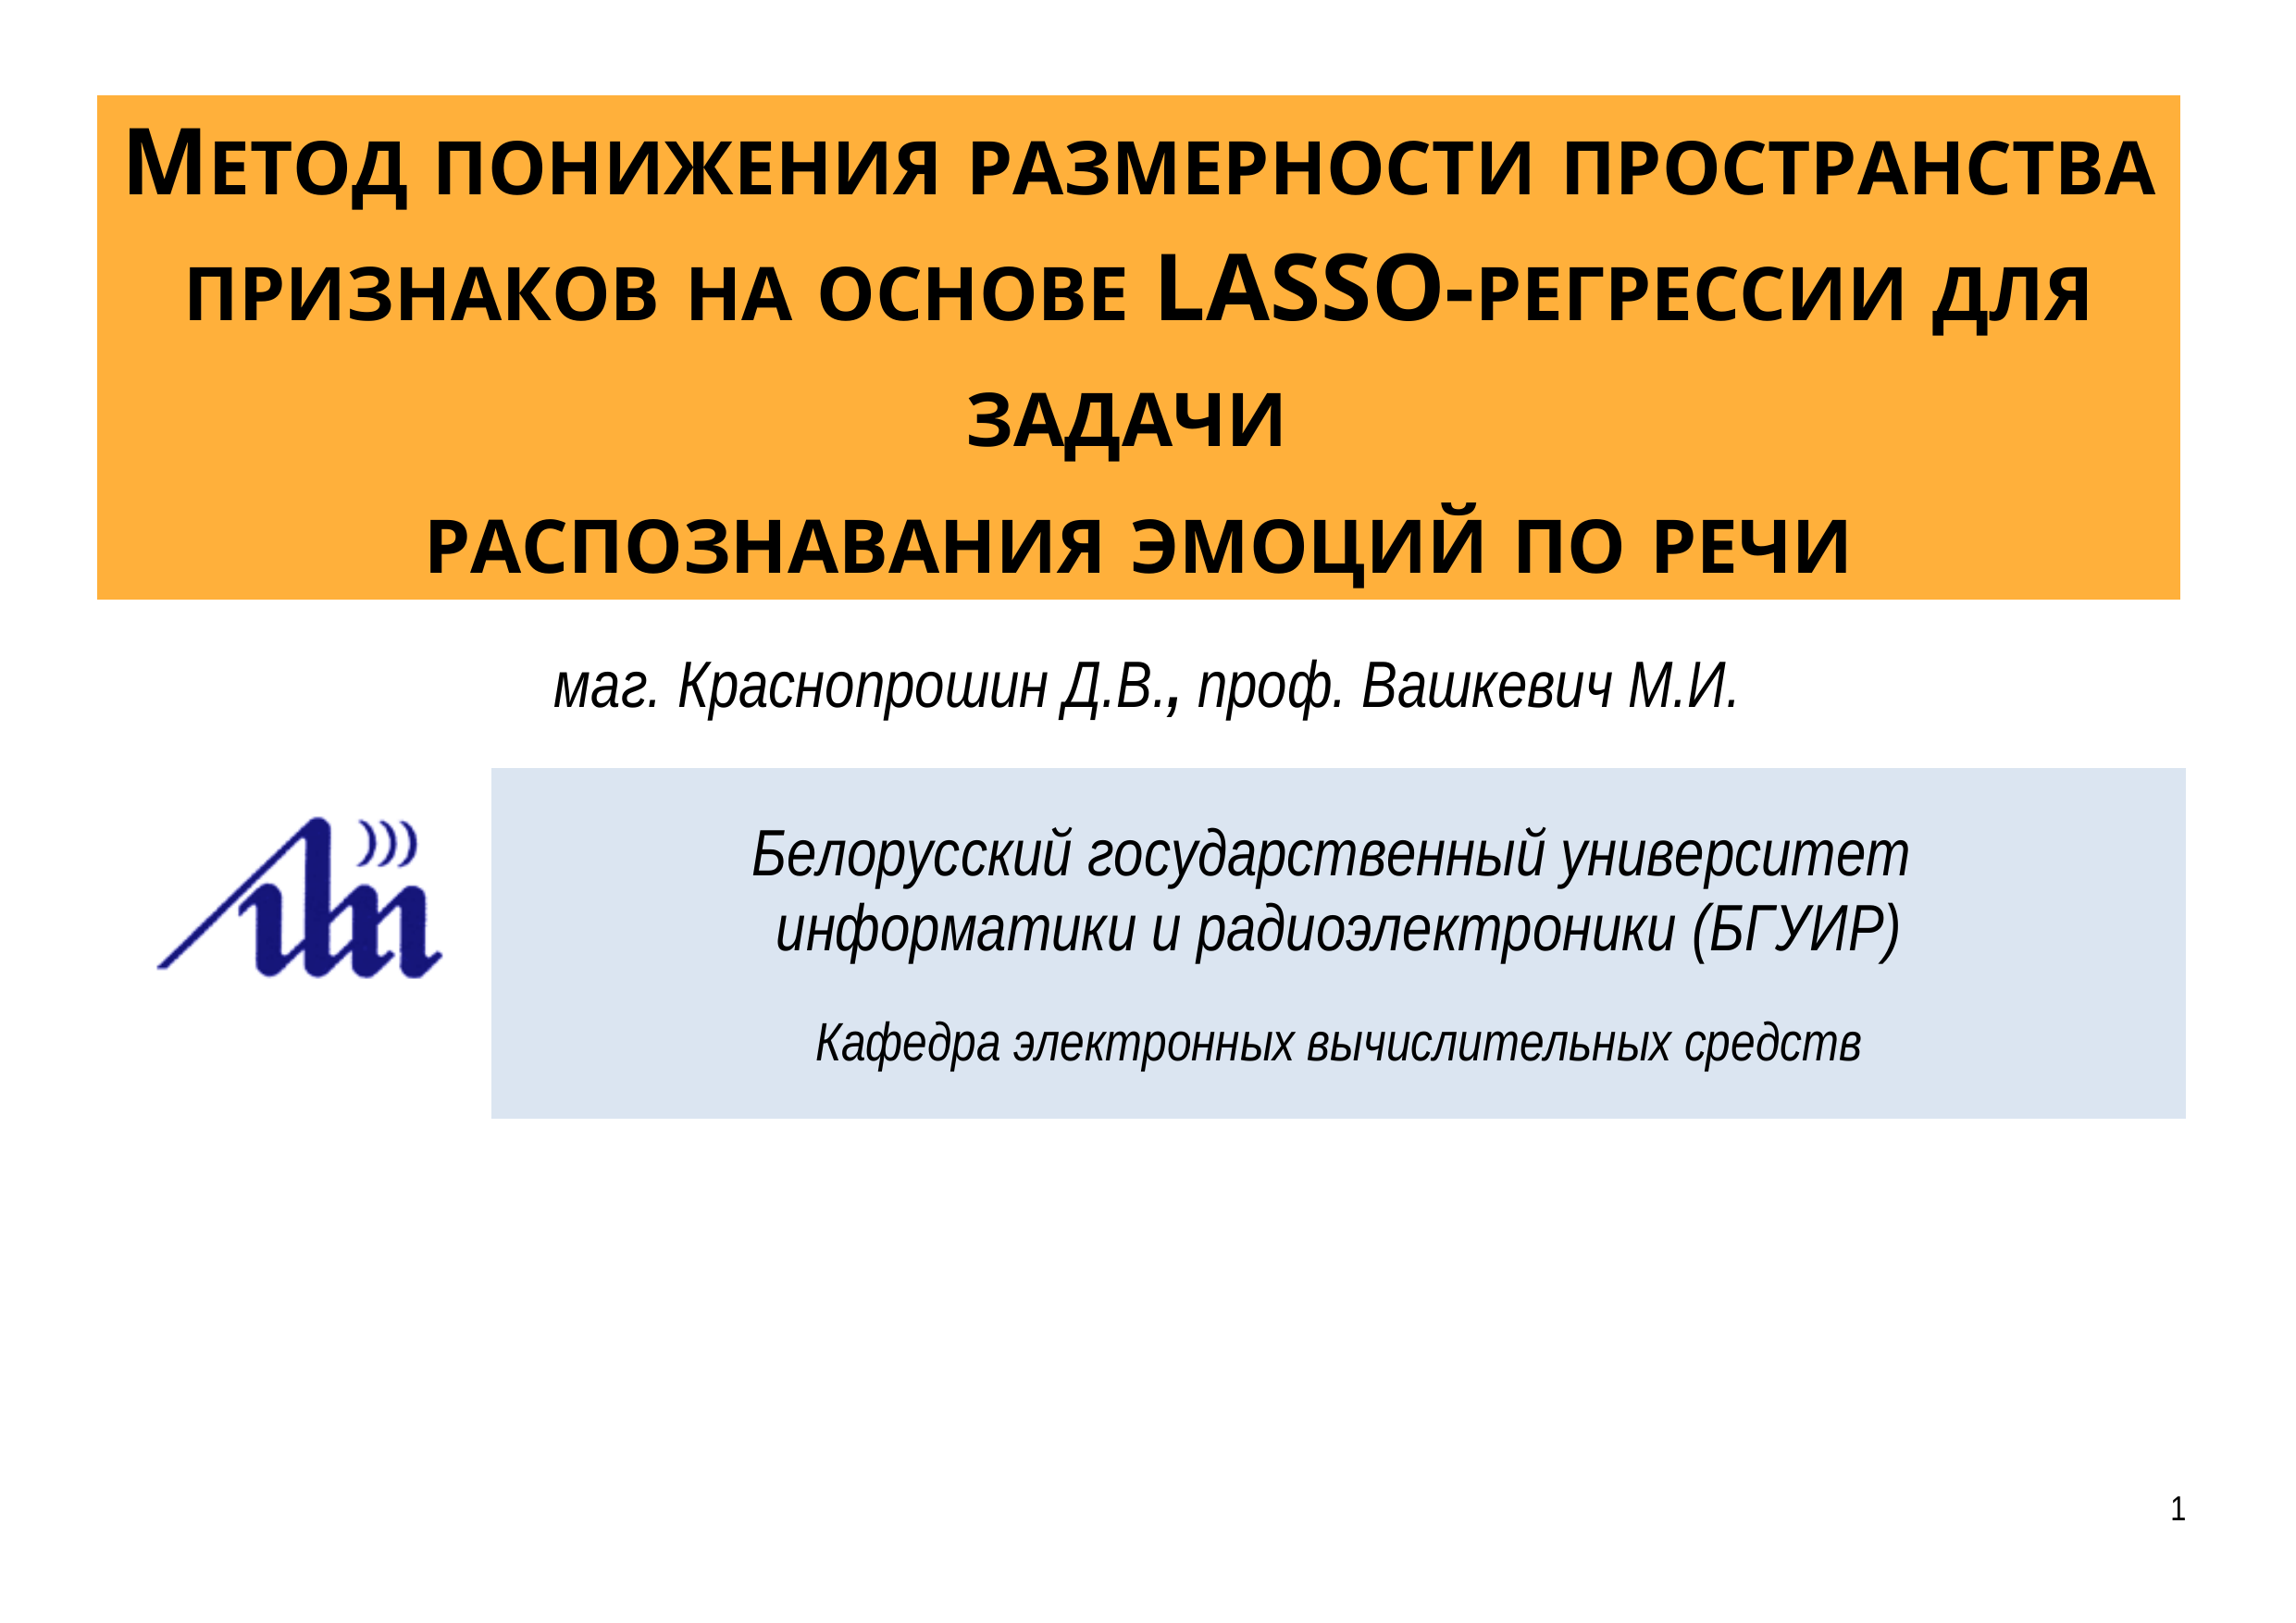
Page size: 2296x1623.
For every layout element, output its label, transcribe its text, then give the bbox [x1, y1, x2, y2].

table_header [109, 768, 491, 1119]
picture [155, 813, 445, 985]
text маг. Краснопрошин Д.В., проф. Вашкевич М.И. [109, 646, 2186, 722]
text Метод понижения размерности пространства признаков на основе LASSO-регрессии для задачи распознавания эмоций по речи [97, 95, 2180, 600]
table_header Белорусский государственный университет информатики и радиоэлектроники (БГУИР) Кафедра электронных вычислительных средств [491, 768, 2186, 1119]
